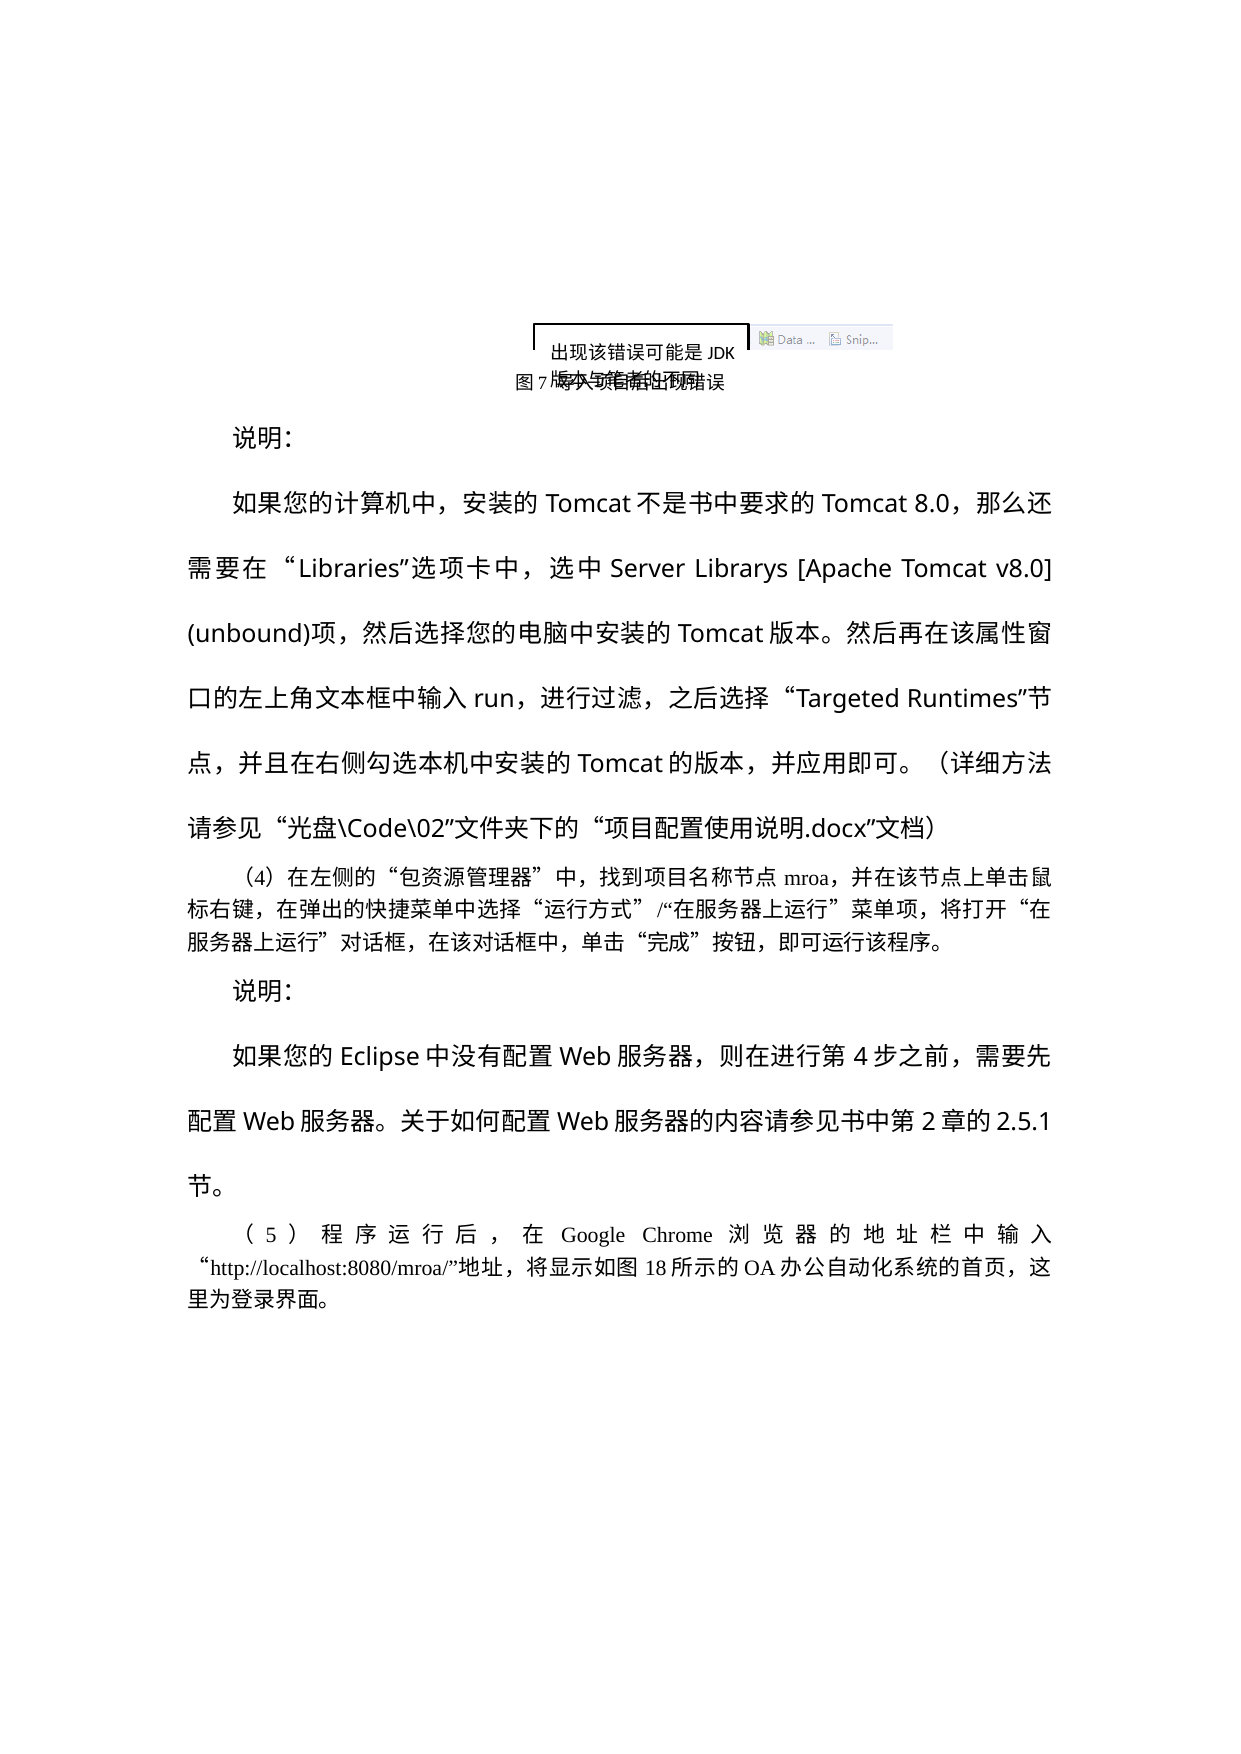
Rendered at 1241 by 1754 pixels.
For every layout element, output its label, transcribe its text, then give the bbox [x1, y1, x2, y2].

text （4）在左侧的“包资源管理器”中，找到项目名称节点mroa，并在该节点上单击鼠标右键，在弹出的快捷菜单中选择“运行方式”/“在服务器上运行”菜单项，将打开“在服务器上运行”对话框，在该对话框中，单击“完成”按钮，即可运行该程序。 [187, 859, 1053, 957]
text 如果您的Eclipse中没有配置Web服务器，则在进行第4步之前，需要先配置Web服务器。关于如何配置Web服务器的内容请参见书中第2章的2.5.1节。 [187, 1022, 1053, 1217]
text 说明： [187, 957, 1053, 1022]
text 说明： [187, 404, 1053, 469]
text 图7 导入项目后出现错误 [187, 365, 1053, 398]
text 如果您的计算机中，安装的Tomcat不是书中要求的Tomcat 8.0，那么还需要在“Libraries”选项卡中，选中Server Librarys [Apache Tomcat v8.0](unbound)项，然后选择您的电脑中安装的Tomcat版本。然后再在该属性窗口的左上角文本框中输入run，进行过滤，之后选择“Targeted Runtimes”节点，并且在右侧勾选本机中安装的Tomcat的版本，并应用即可。（详细方法请参见“光盘\Code\02”文件夹下的“项目配置使用说明.docx”文档） [187, 469, 1053, 859]
text （5）程序运行后，在Google Chrome浏览器的地址栏中输入“http://localhost:8080/mroa/”地址，将显示如图18所示的OA办公自动化系统的首页，这里为登录界面。 [187, 1217, 1053, 1314]
